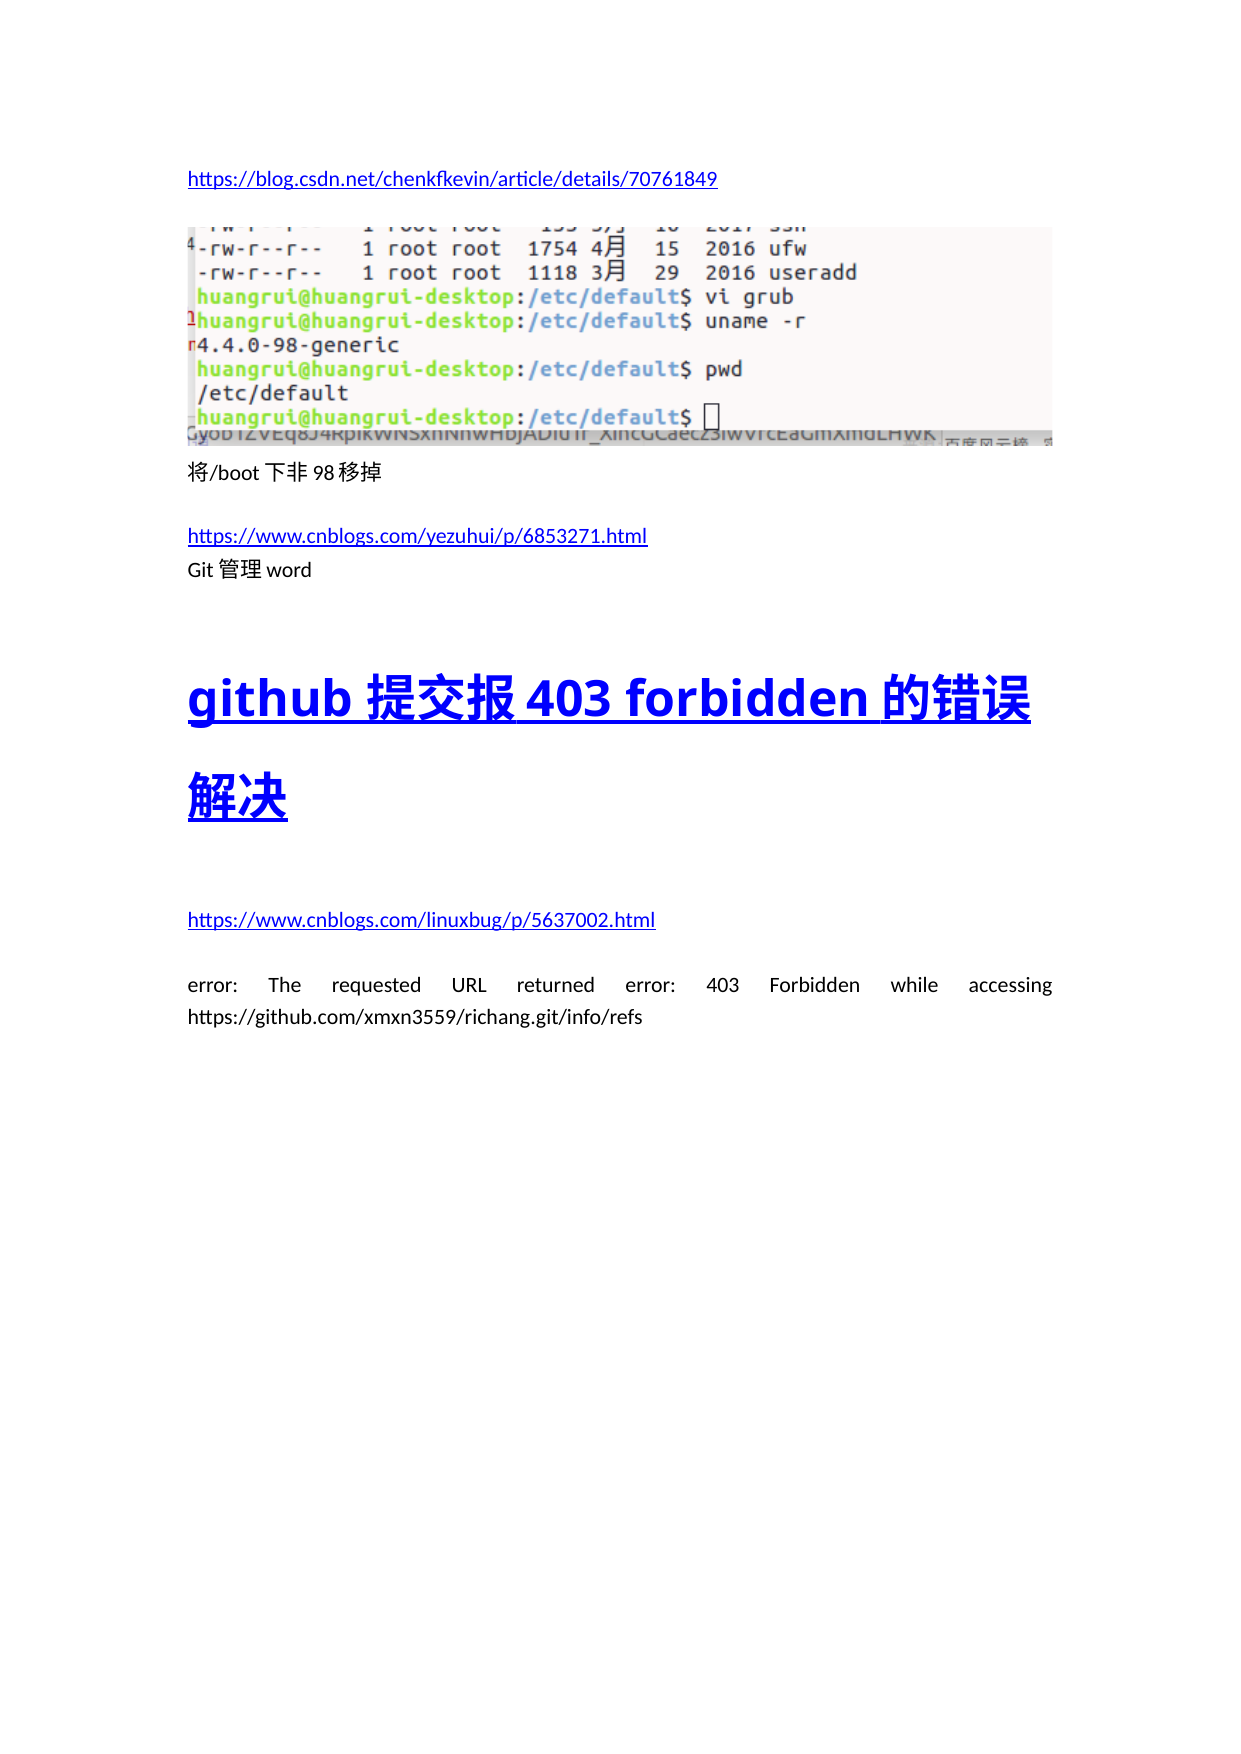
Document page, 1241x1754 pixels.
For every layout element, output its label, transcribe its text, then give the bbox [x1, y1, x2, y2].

text https://blog.csdn.net/chenkfkevin/article/details/70761849 [187, 162, 1053, 194]
text Git管理word [187, 552, 1053, 584]
subtitle github 提交报403 forbidden的错误解决 [187, 646, 1053, 841]
picture [187, 227, 1053, 446]
text error: The requested URL returned error: 403 Forbidden while accessing https://github.com/xmxn3559/richang.git/info/refs [187, 968, 1053, 1033]
text https://www.cnblogs.com/linuxbug/p/5637002.html [187, 903, 1053, 935]
text 将/boot下非98移掉 [187, 454, 1053, 487]
text https://www.cnblogs.com/yezuhui/p/6853271.html [187, 519, 1053, 552]
